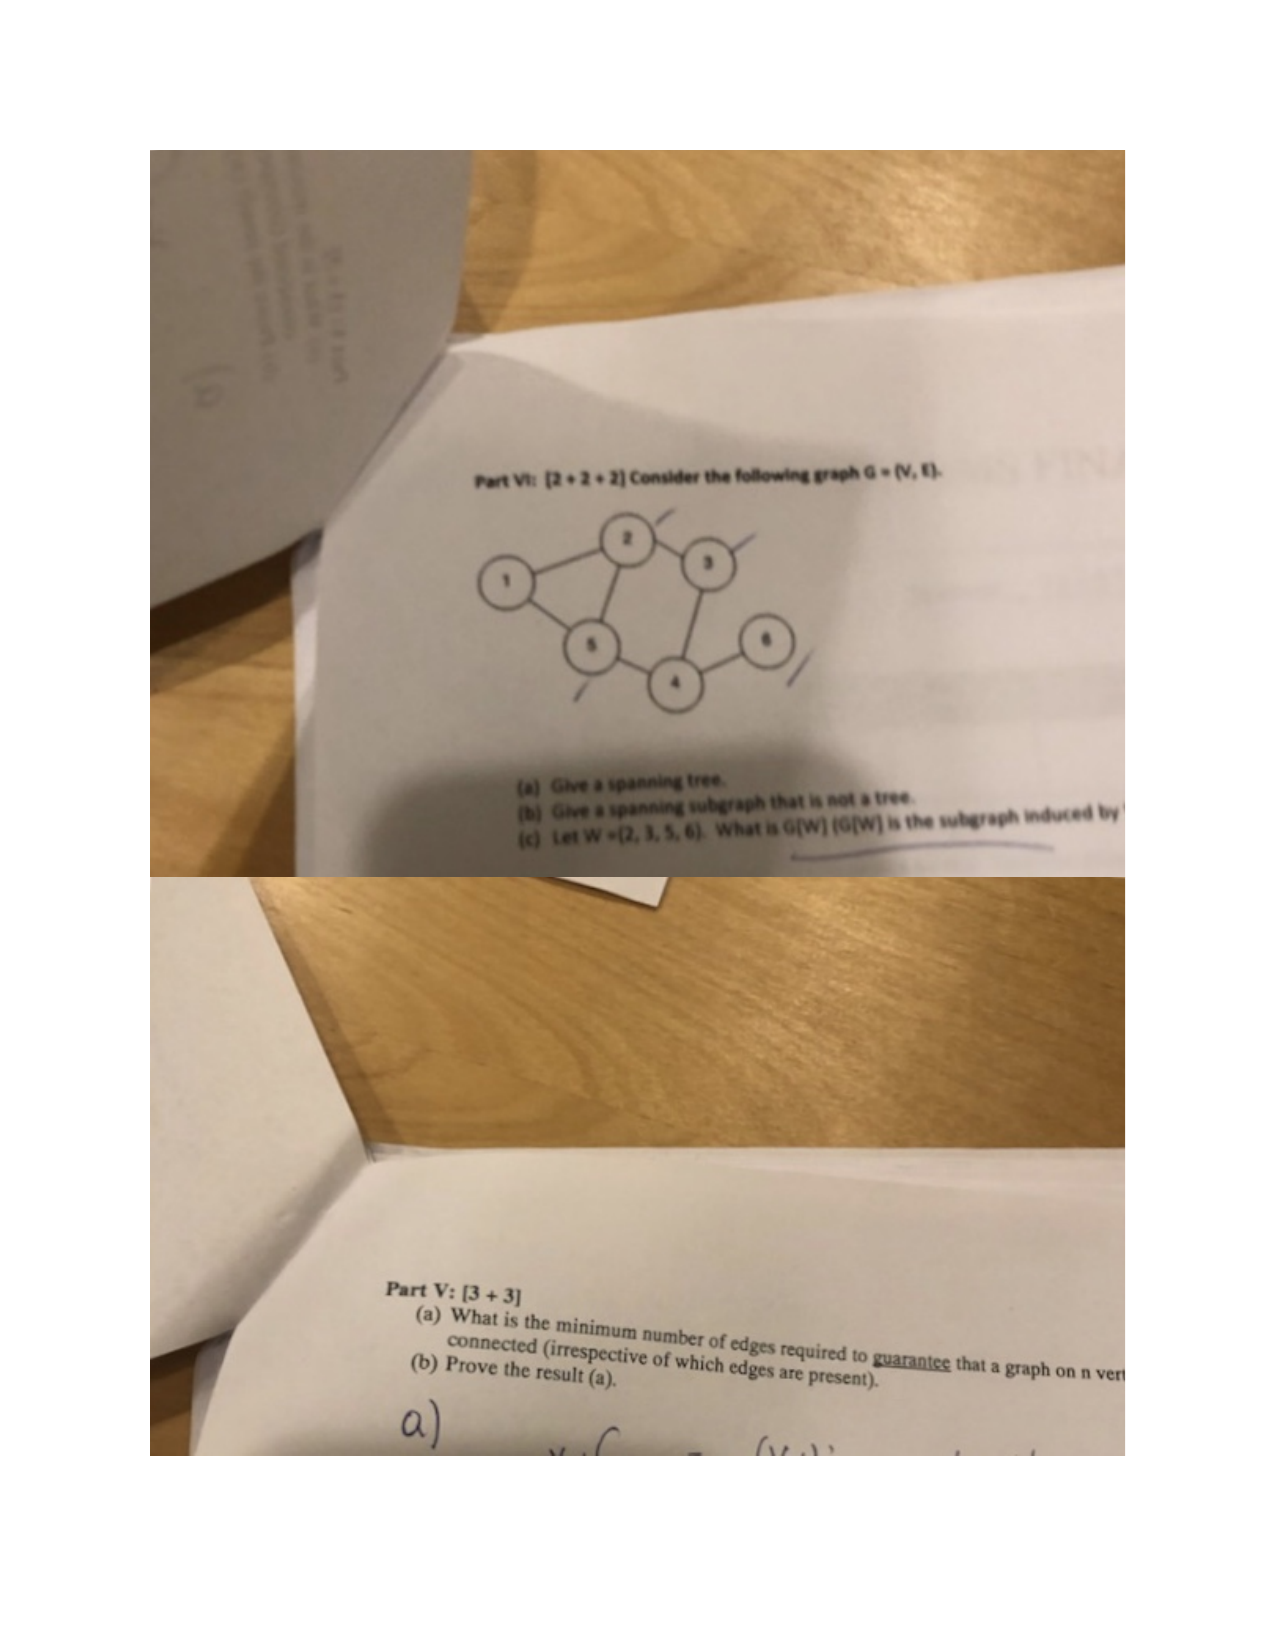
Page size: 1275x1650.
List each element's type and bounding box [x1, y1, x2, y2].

picture [150, 150, 1125, 1456]
